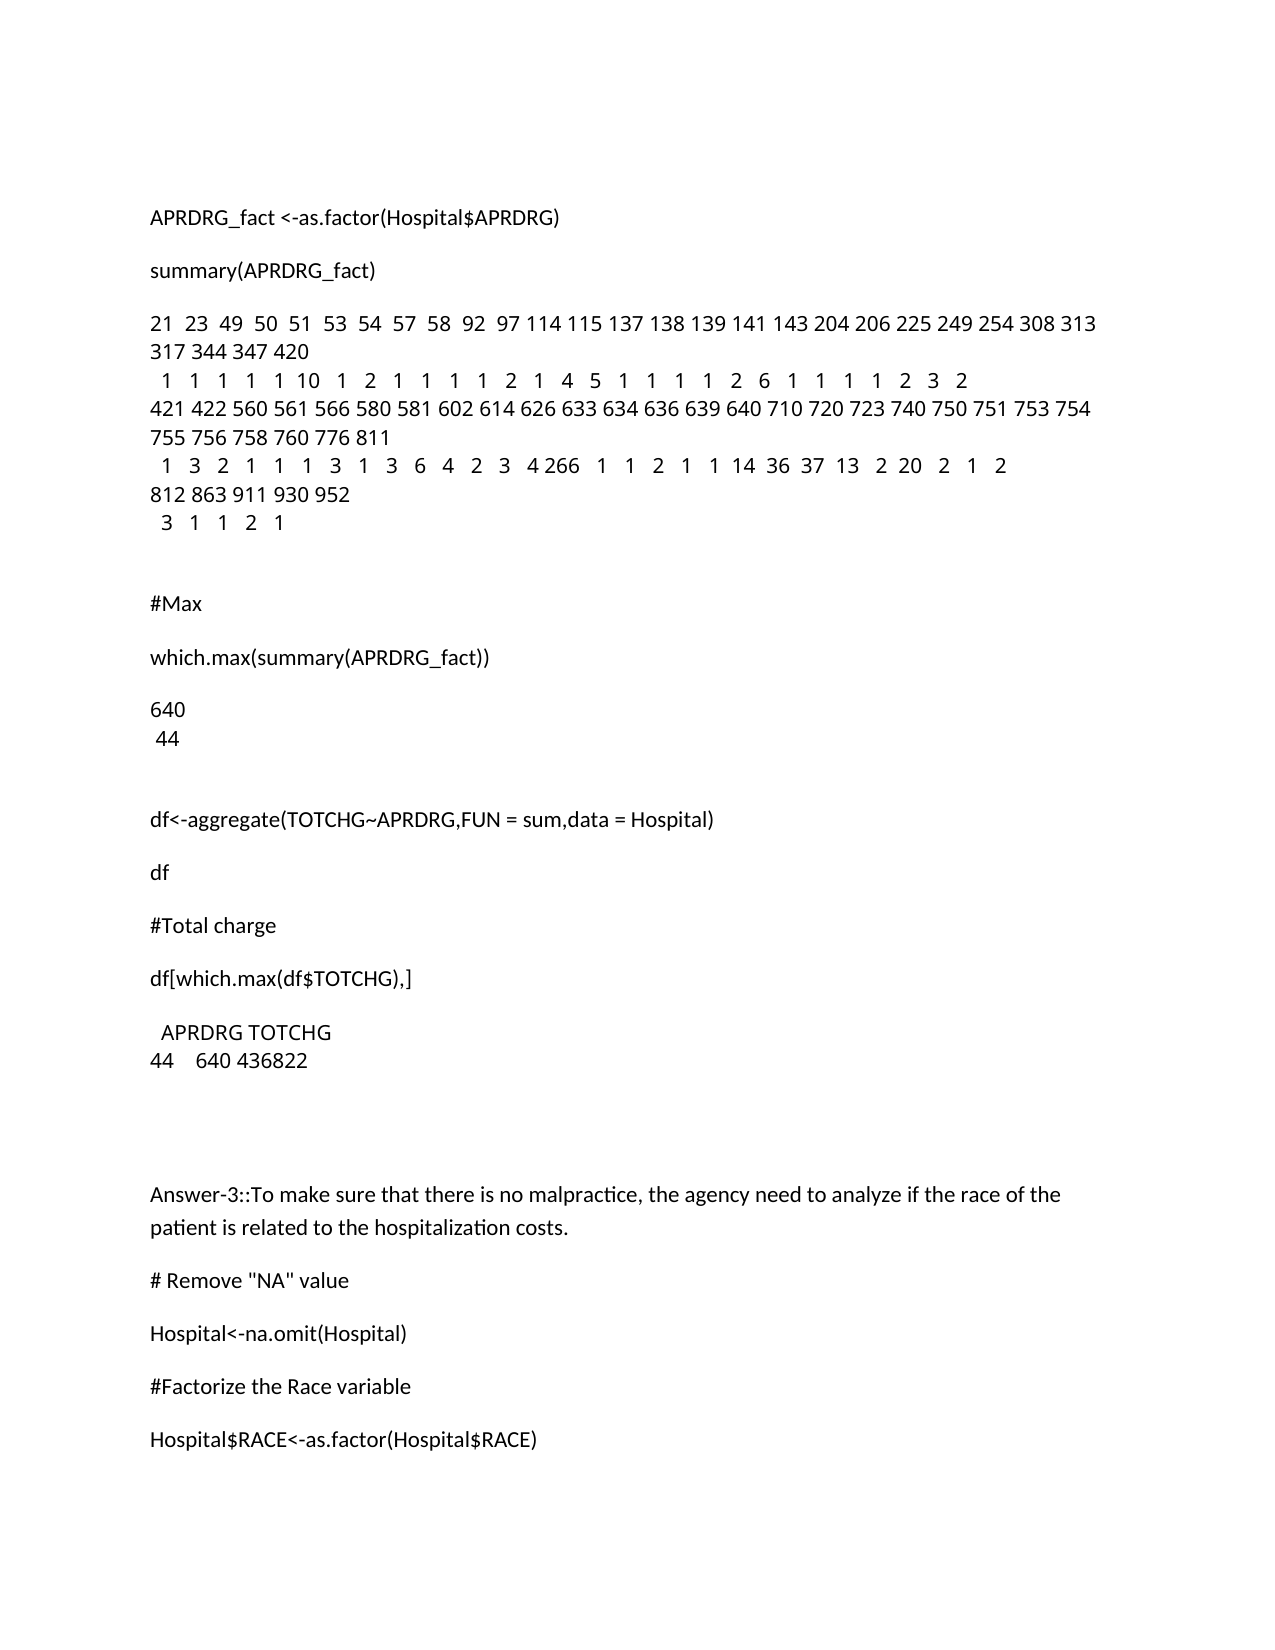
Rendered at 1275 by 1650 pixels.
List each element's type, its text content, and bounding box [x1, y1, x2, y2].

text which.max(summary(APRDRG_fact)) [150, 643, 1125, 671]
text df[which.max(df$TOTCHG),] [150, 964, 1125, 993]
text 812 863 911 930 952 [150, 480, 1125, 508]
text 3 1 1 2 1 [150, 508, 1125, 537]
text 1 1 1 1 1 10 1 2 1 1 1 1 2 1 4 5 1 1 1 1 2 6 1 1 1 1 2 3 2 [150, 366, 1125, 394]
text Hospital$RACE<-as.factor(Hospital$RACE) [150, 1425, 1125, 1453]
text summary(APRDRG_fact) [150, 256, 1125, 284]
text #Max [150, 589, 1125, 618]
text Answer-3::To make sure that there is no malpractice, the agency need to analyze if the race of the patient is related to the hospitalization costs. [150, 1181, 1125, 1241]
text df<-aggregate(TOTCHG~APRDRG,FUN = sum,data = Hospital) [150, 806, 1125, 833]
text APRDRG_fact <-as.factor(Hospital$APRDRG) [150, 203, 1125, 231]
text # Remove "NA" value [150, 1266, 1125, 1294]
text #Total charge [150, 912, 1125, 939]
text 44 [150, 724, 1125, 752]
text 44 640 436822 [150, 1046, 1125, 1074]
text 640 [150, 696, 1125, 724]
text Hospital<-na.omit(Hospital) [150, 1319, 1125, 1347]
text #Factorize the Race variable [150, 1372, 1125, 1400]
text 421 422 560 561 566 580 581 602 614 626 633 634 636 639 640 710 720 723 740 750 751 753 754 755 756 758 760 776 811 [150, 394, 1125, 451]
text df [150, 858, 1125, 887]
text 1 3 2 1 1 1 3 1 3 6 4 2 3 4 266 1 1 2 1 1 14 36 37 13 2 20 2 1 2 [150, 451, 1125, 480]
text 21 23 49 50 51 53 54 57 58 92 97 114 115 137 138 139 141 143 204 206 225 249 254 308 313 317 344 347 420 [150, 309, 1125, 366]
text APRDRG TOTCHG [150, 1018, 1125, 1046]
